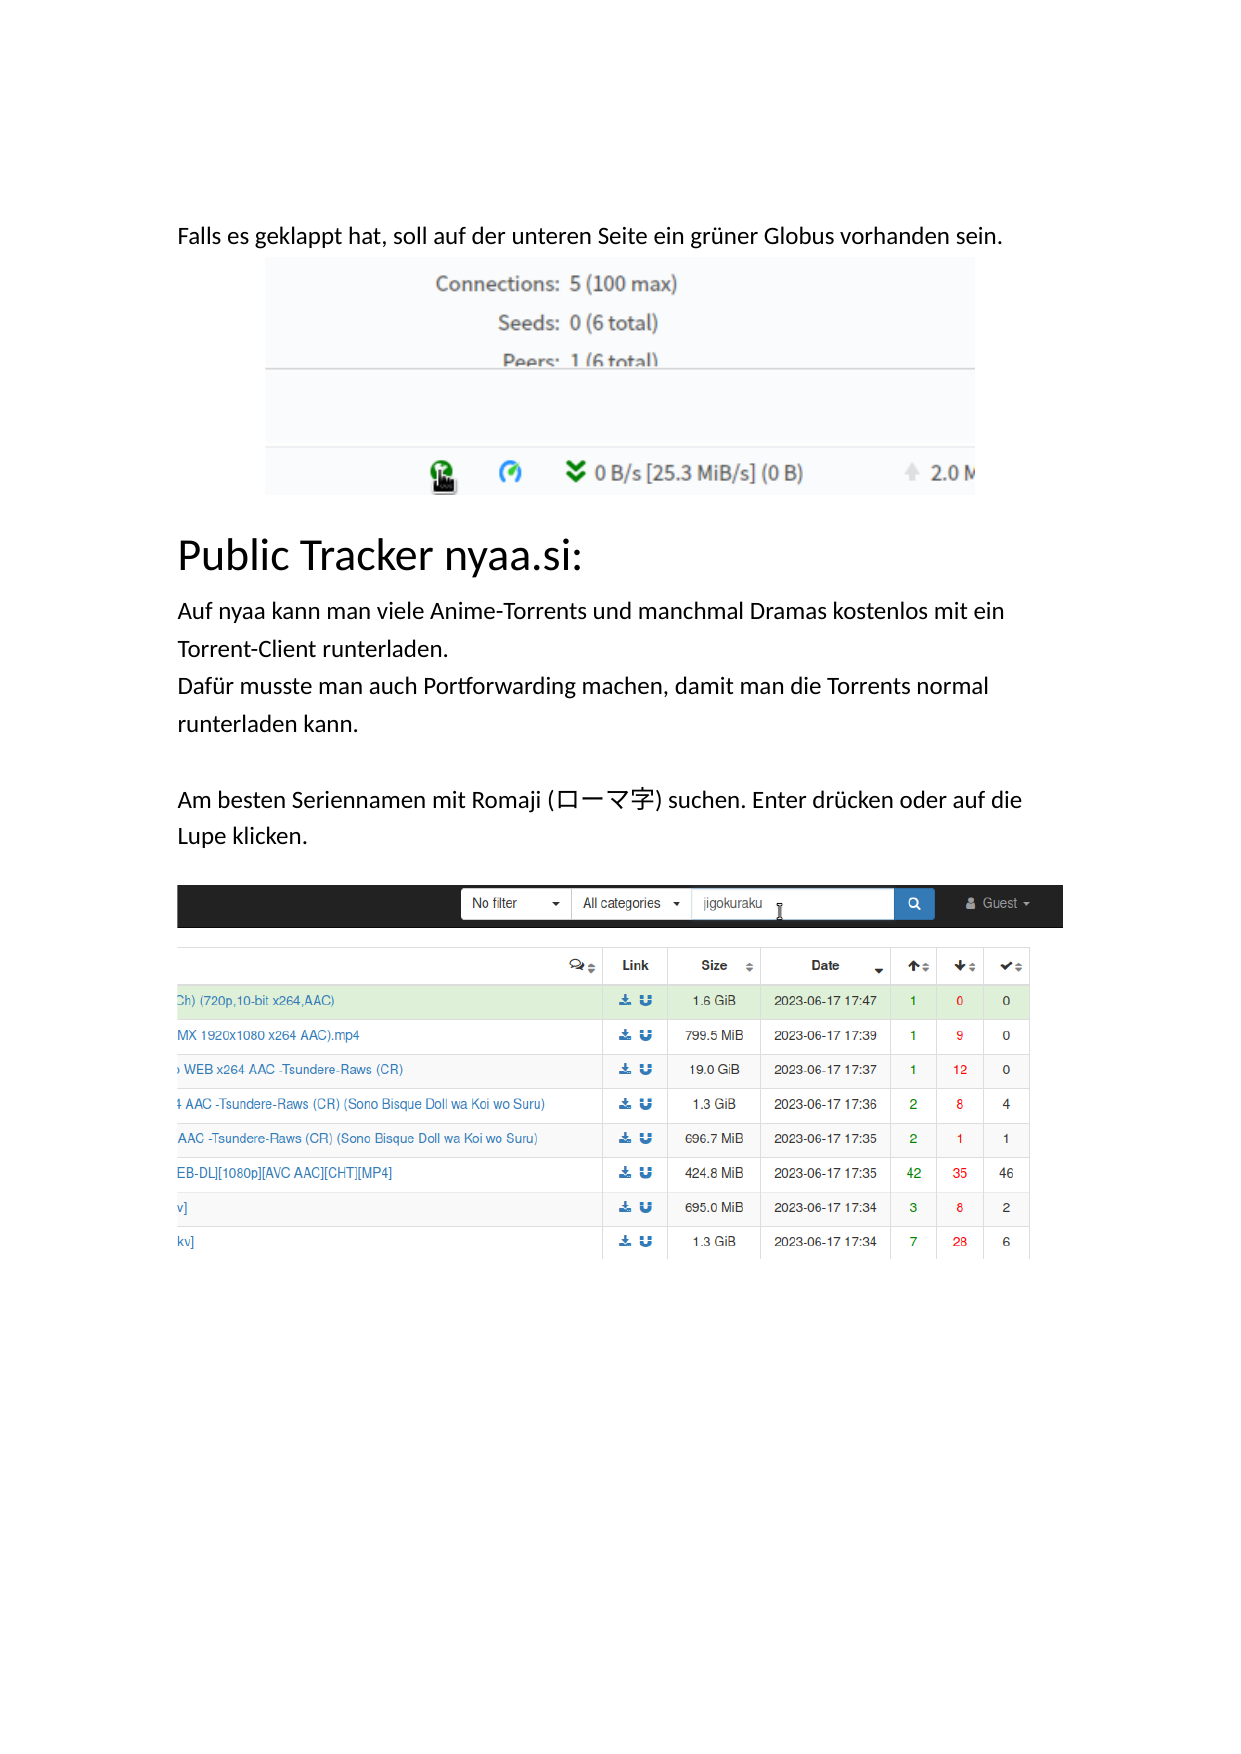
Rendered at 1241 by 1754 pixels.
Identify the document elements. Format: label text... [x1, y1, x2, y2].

picture [177, 885, 1063, 1259]
picture [265, 257, 975, 495]
